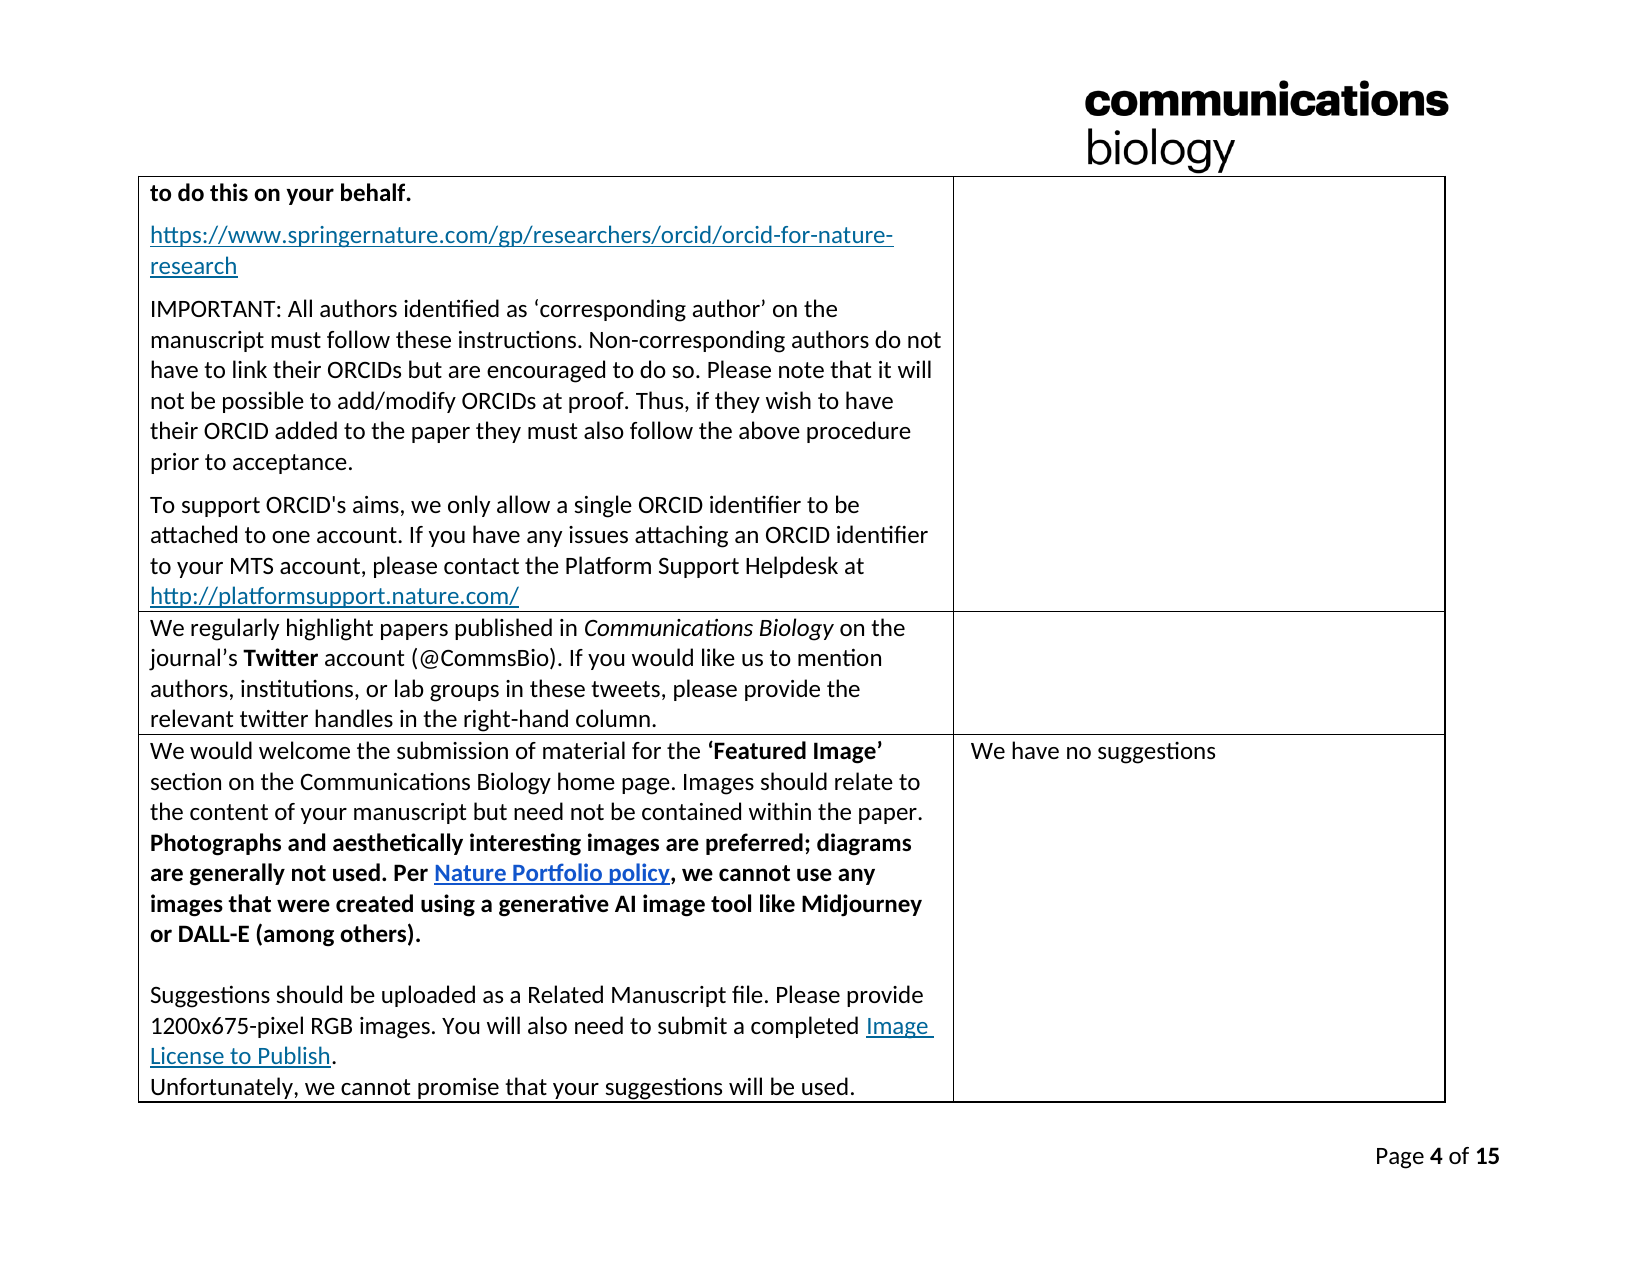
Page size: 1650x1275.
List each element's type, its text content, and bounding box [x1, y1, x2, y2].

table_cell We regularly highlight papers published in Communications Biology on the journal’s Twitter account (@CommsBio). If you would like us to mention authors, institutions, or lab groups in these tweets, please provide the relevant twitter handles in the right-hand column. [139, 612, 953, 734]
table_cell [954, 735, 1444, 1101]
table_cell [954, 612, 1444, 734]
picture [1077, 79, 1451, 176]
table_cell [954, 177, 1444, 611]
table_cell We would welcome the submission of material for the ‘Featured Image’ section on the Communications Biology home page. Images should relate to the content of your manuscript but need not be contained within the paper. Photographs and aesthetically interesting images are preferred; diagrams are generally not used. Per Nature Portfolio policy, we cannot use any images that were created using a generative AI image tool like Midjourney or DALL-E (among others). Suggestions should be uploaded as a Related Manuscript file. Please provide 1200x675-pixel RGB images. You will also need to submit a completed Image License to Publish. Unfortunately, we cannot promise that your suggestions will be used. [139, 735, 953, 1101]
